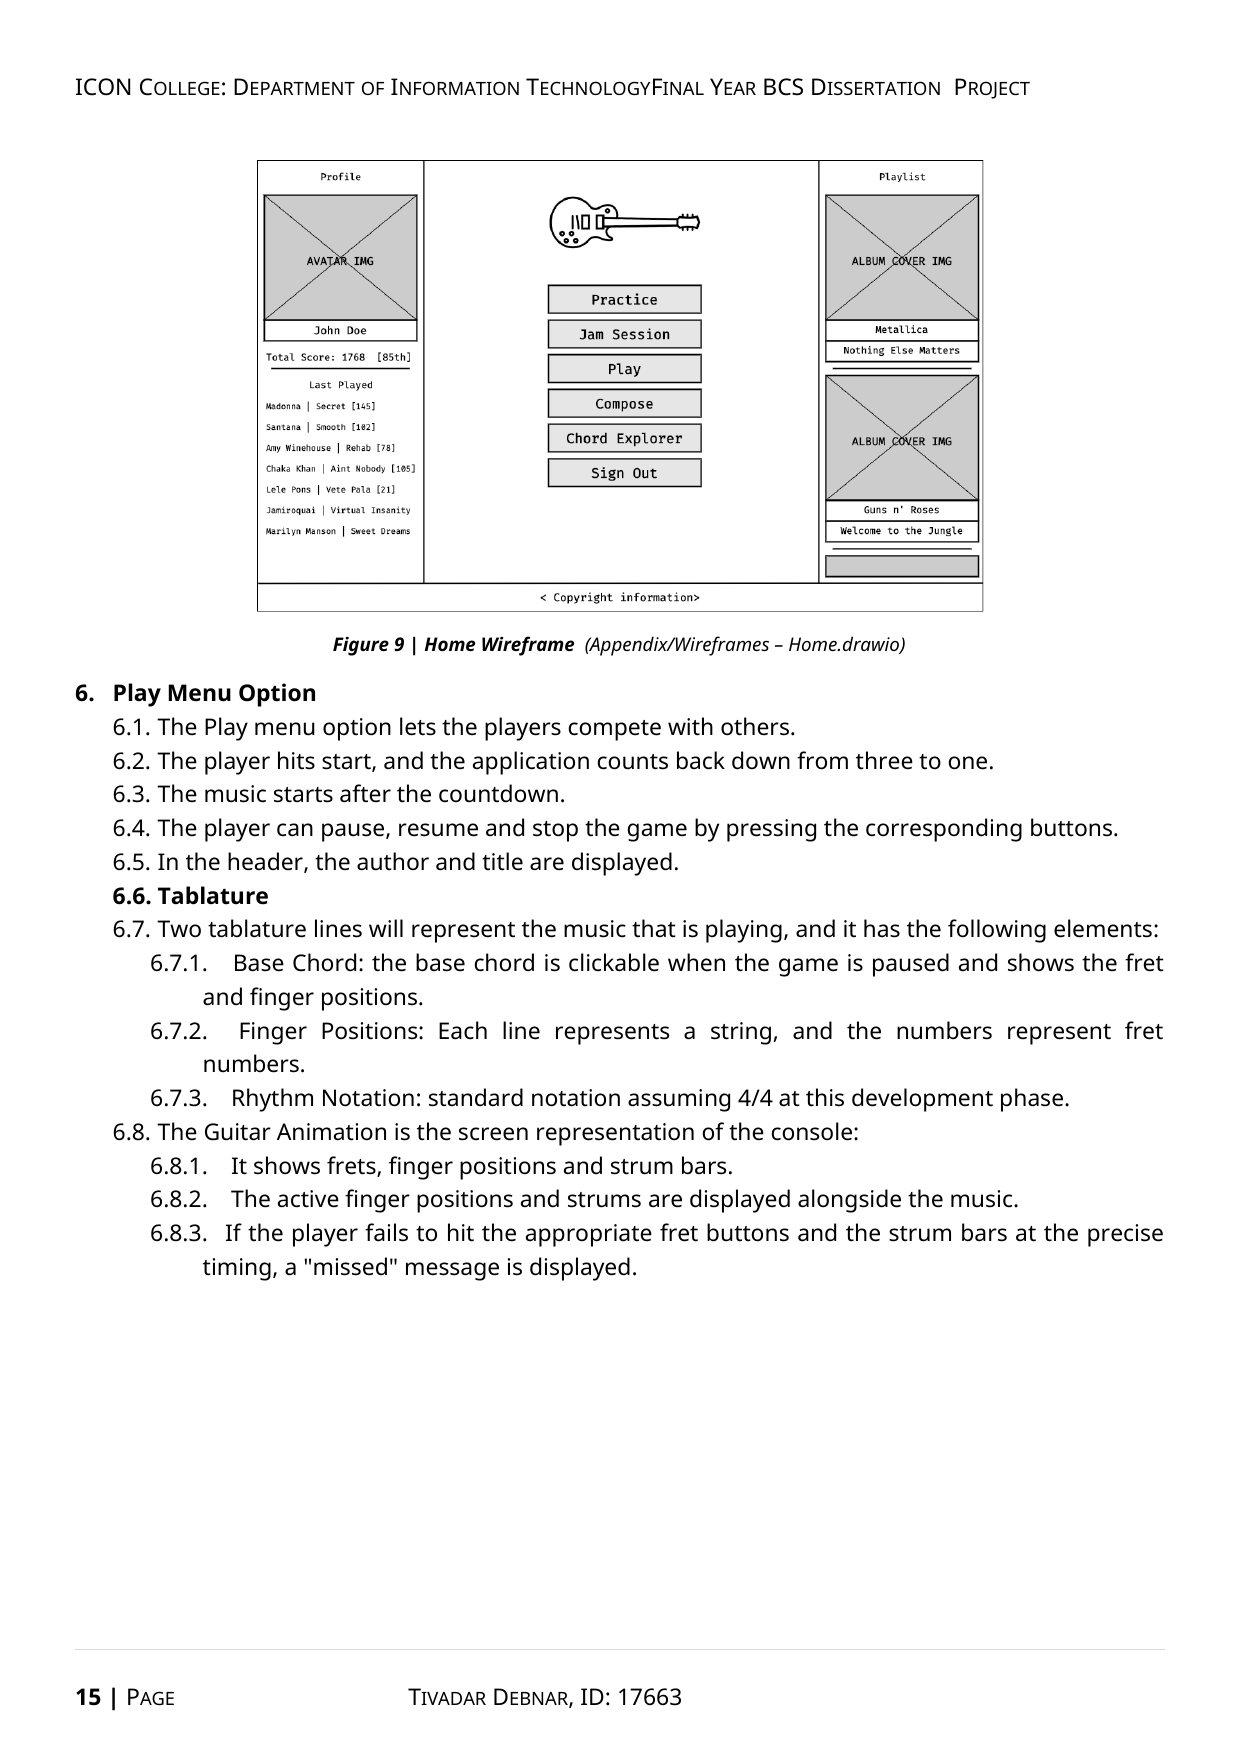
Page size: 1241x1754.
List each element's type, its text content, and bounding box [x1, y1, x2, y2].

list Rhythm Notation: standard notation assuming 4/4 at this development phase. [150, 1082, 1165, 1113]
list Play Menu Option [75, 677, 1165, 708]
text Figure 9 | Home Wireframe (Appendix/Wireframes – Home.drawio) [75, 631, 1165, 656]
list If the player fails to hit the appropriate fret buttons and the strum bars at the precise timing, a "missed" message is displayed. [150, 1217, 1165, 1282]
list The active finger positions and strums are displayed alongside the music. [150, 1183, 1165, 1215]
list Base Chord: the base chord is clickable when the game is paused and shows the fret and finger positions. [150, 947, 1165, 1012]
list The Guitar Animation is the screen representation of the console: [112, 1116, 1165, 1147]
list Two tablature lines will represent the music that is playing, and it has the following elements: [112, 913, 1165, 945]
list In the header, the author and title are displayed. [112, 846, 1165, 877]
list The player can pause, resume and stop the game by pressing the corresponding buttons. [112, 812, 1165, 843]
list The player hits start, and the application counts back down from three to one. [112, 745, 1165, 776]
list Tablature [112, 880, 1165, 911]
picture [256, 139, 984, 612]
list The music starts after the countdown. [112, 778, 1165, 810]
list Finger Positions: Each line represents a string, and the numbers represent fret numbers. [150, 1015, 1165, 1080]
list It shows frets, finger positions and strum bars. [150, 1150, 1165, 1181]
list The Play menu option lets the players compete with others. [112, 711, 1165, 742]
